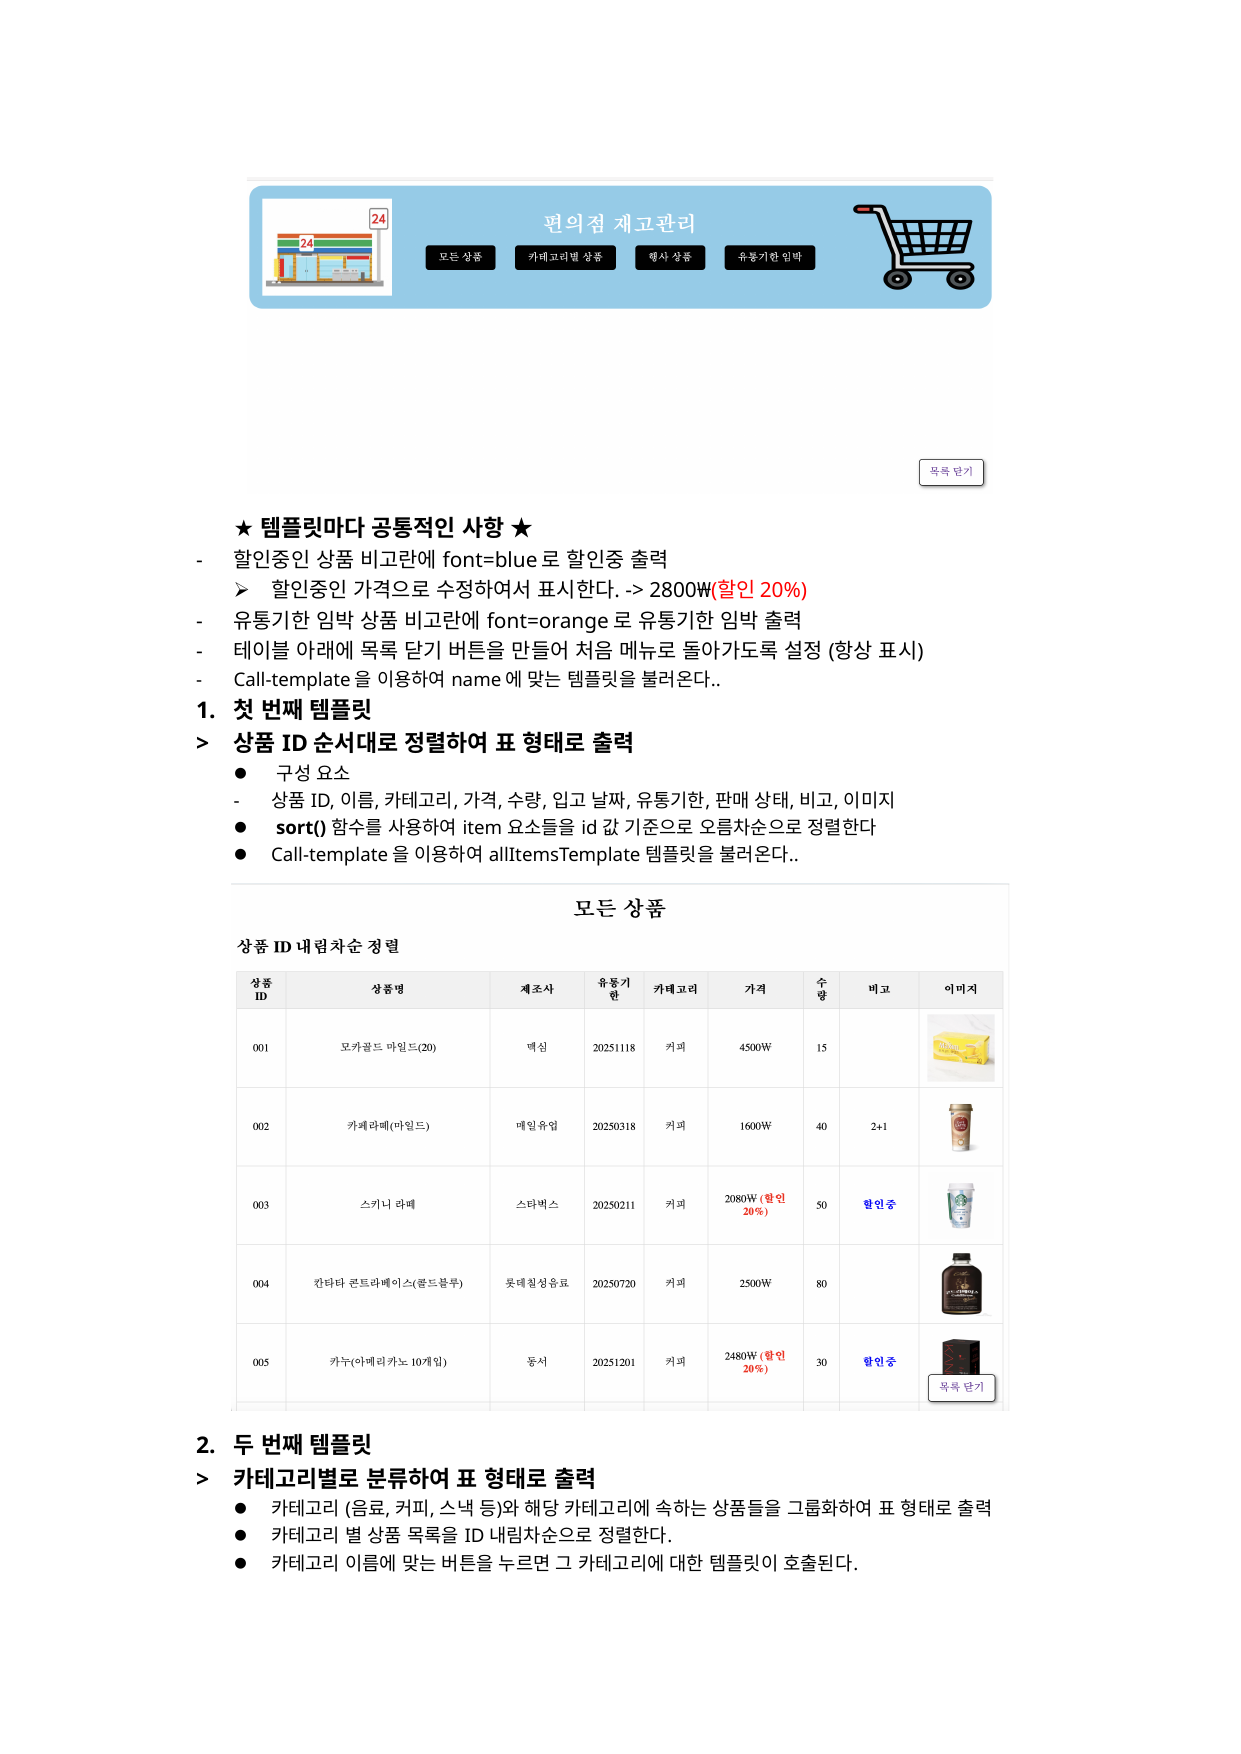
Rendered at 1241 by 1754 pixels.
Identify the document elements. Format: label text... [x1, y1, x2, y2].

list 테이블 아래에 목록 닫기 버튼을 만들어 처음 메뉴로 돌아가도록 설정 (항상 표시) [196, 634, 1090, 664]
list 상품 ID, 이름, 카테고리, 가격, 수량, 입고 날짜, 유통기한, 판매 상태, 비고, 이미지 [233, 786, 1090, 813]
list Call-template을 이용하여 allItemsTemplate 템플릿을 불러온다.. [233, 840, 1090, 867]
list 카테고리별로 분류하여 표 형태로 출력 [196, 1461, 1090, 1494]
list 첫 번째 템플릿 [196, 692, 1090, 725]
list sort() 함수를 사용하여 item 요소들을 id 값 기준으로 오름차순으로 정렬한다 [233, 813, 1090, 840]
list 할인중인 상품 비고란에 font=blue로 할인중 출력 [196, 543, 1090, 573]
list 상품 ID 순서대로 정렬하여 표 형태로 출력 [196, 725, 1090, 758]
list 두 번째 템플릿 [196, 1427, 1090, 1461]
picture [246, 177, 994, 494]
list 카테고리 이름에 맞는 버튼을 누르면 그 카테고리에 대한 템플릿이 호출된다. [233, 1548, 1090, 1575]
list 카테고리 (음료, 커피, 스낵 등)와 해당 카테고리에 속하는 상품들을 그룹화하여 표 형태로 출력 [233, 1494, 1090, 1521]
list 카테고리 별 상품 목록을 ID 내림차순으로 정렬한다. [233, 1521, 1090, 1548]
picture [231, 883, 1010, 1411]
list 유통기한 임박 상품 비고란에 font=orange로 유통기한 임박 출력 [196, 604, 1090, 634]
list ★ 템플릿마다 공통적인 사항 ★ [233, 510, 1090, 543]
list 할인중인 가격으로 수정하여서 표시한다. -> 2800₩(할인20%) [233, 573, 1090, 604]
list 구성 요소 [233, 758, 1090, 786]
list Call-template을 이용하여 name에 맞는 템플릿을 불러온다.. [196, 664, 1090, 692]
